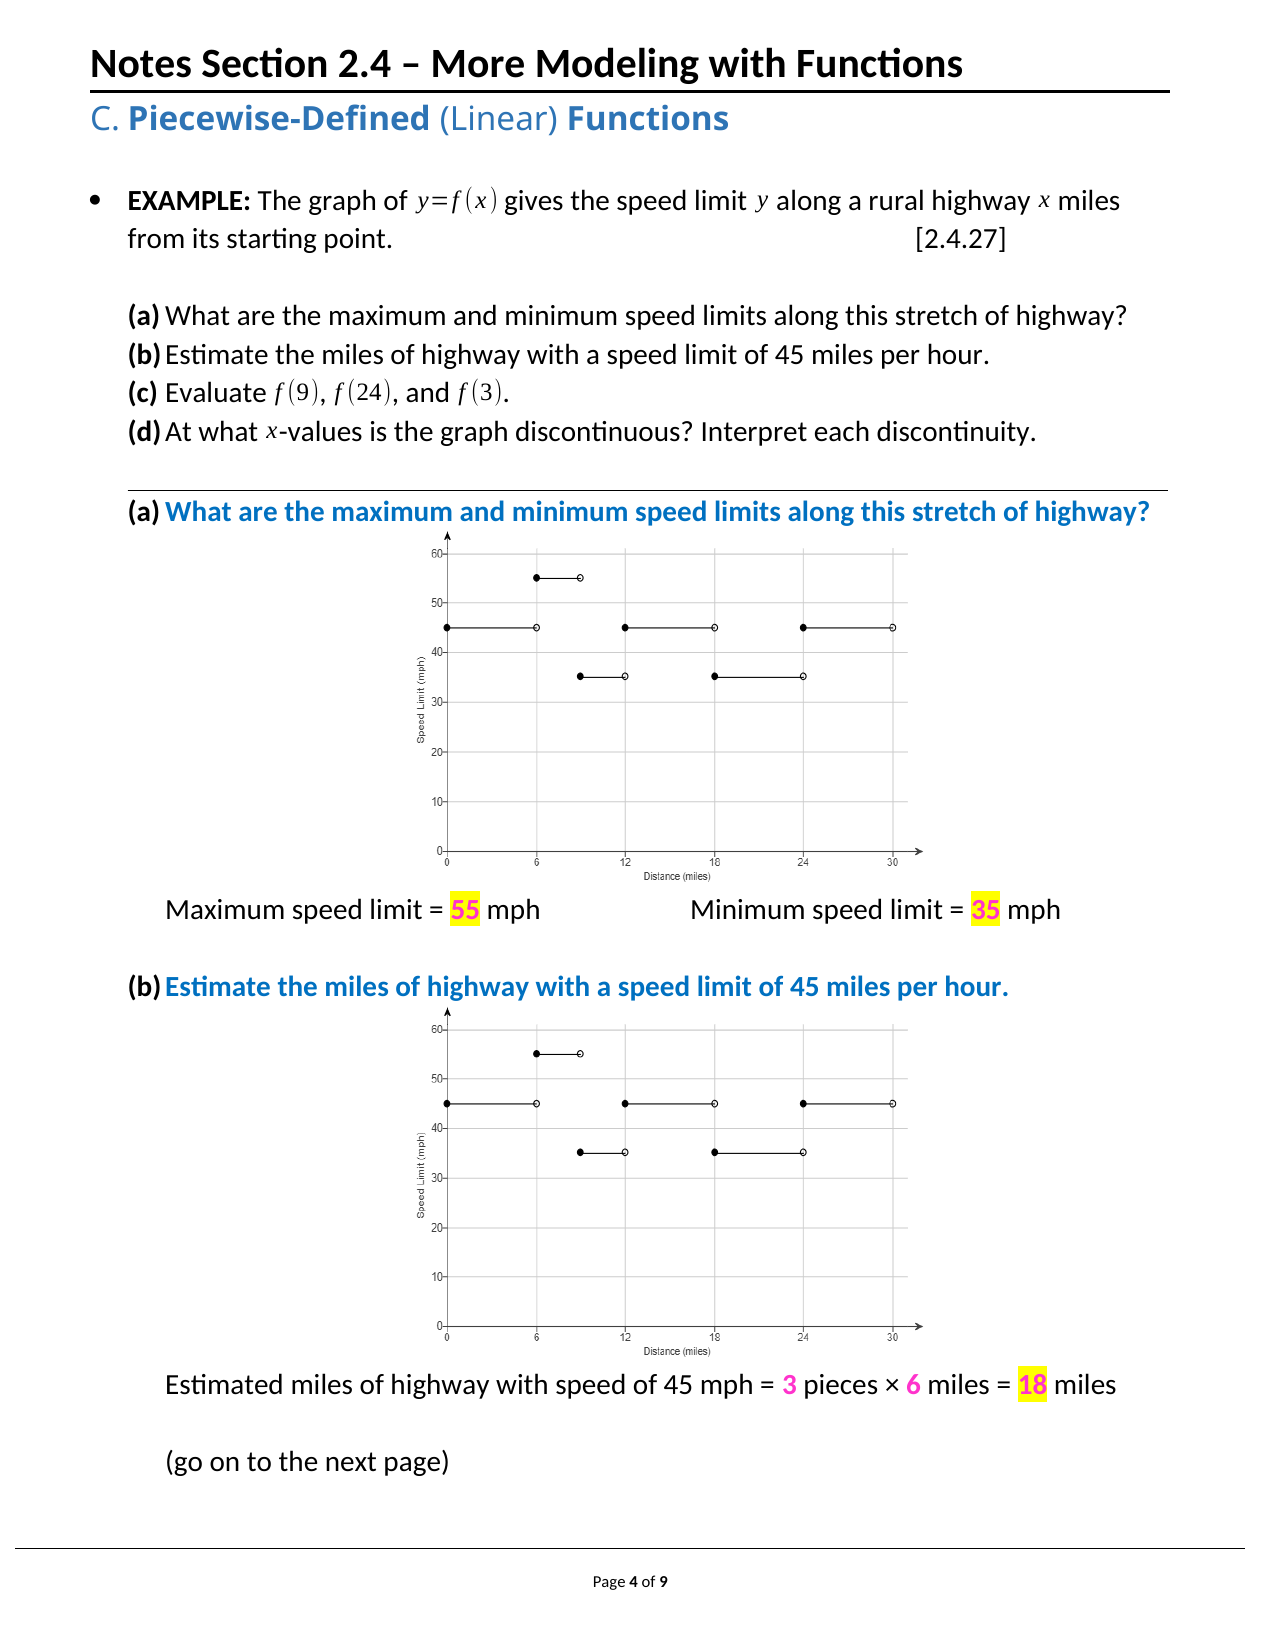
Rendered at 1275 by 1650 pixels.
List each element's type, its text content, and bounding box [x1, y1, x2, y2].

list Maximum speed limit = 55 mph Minimum speed limit = 35 mph [480, 891, 971, 926]
list Estimated miles of highway with speed of 45 mph = 3 pieces × 6 miles = 18 miles [165, 1366, 1018, 1402]
picture [409, 531, 924, 889]
subtitle Piecewise-Defined (Linear) Functions [90, 93, 1170, 140]
picture [409, 1006, 924, 1364]
list Estimate the miles of highway with a speed limit of 45 miles per hour. [127, 968, 1168, 1003]
list What are the maximum and minimum speed limits along this stretch of highway? [127, 491, 1168, 528]
list Evaluate , , and . [127, 374, 1168, 410]
list EXAMPLE: The graph of gives the speed limit along a rural highway miles from its starting point. [2.4.27] [90, 182, 1168, 256]
list Maximum speed limit = 55 mph Minimum speed limit = 35 mph [1000, 891, 1168, 926]
list Estimate the miles of highway with a speed limit of 45 miles per hour. [127, 336, 1168, 371]
list At what -values is the graph discontinuous? Interpret each discontinuity. [127, 413, 1168, 448]
list Maximum speed limit = 55 mph Minimum speed limit = 35 mph [165, 891, 450, 926]
list What are the maximum and minimum speed limits along this stretch of highway? [127, 297, 1168, 333]
list (go on to the next page) [165, 1443, 1168, 1478]
